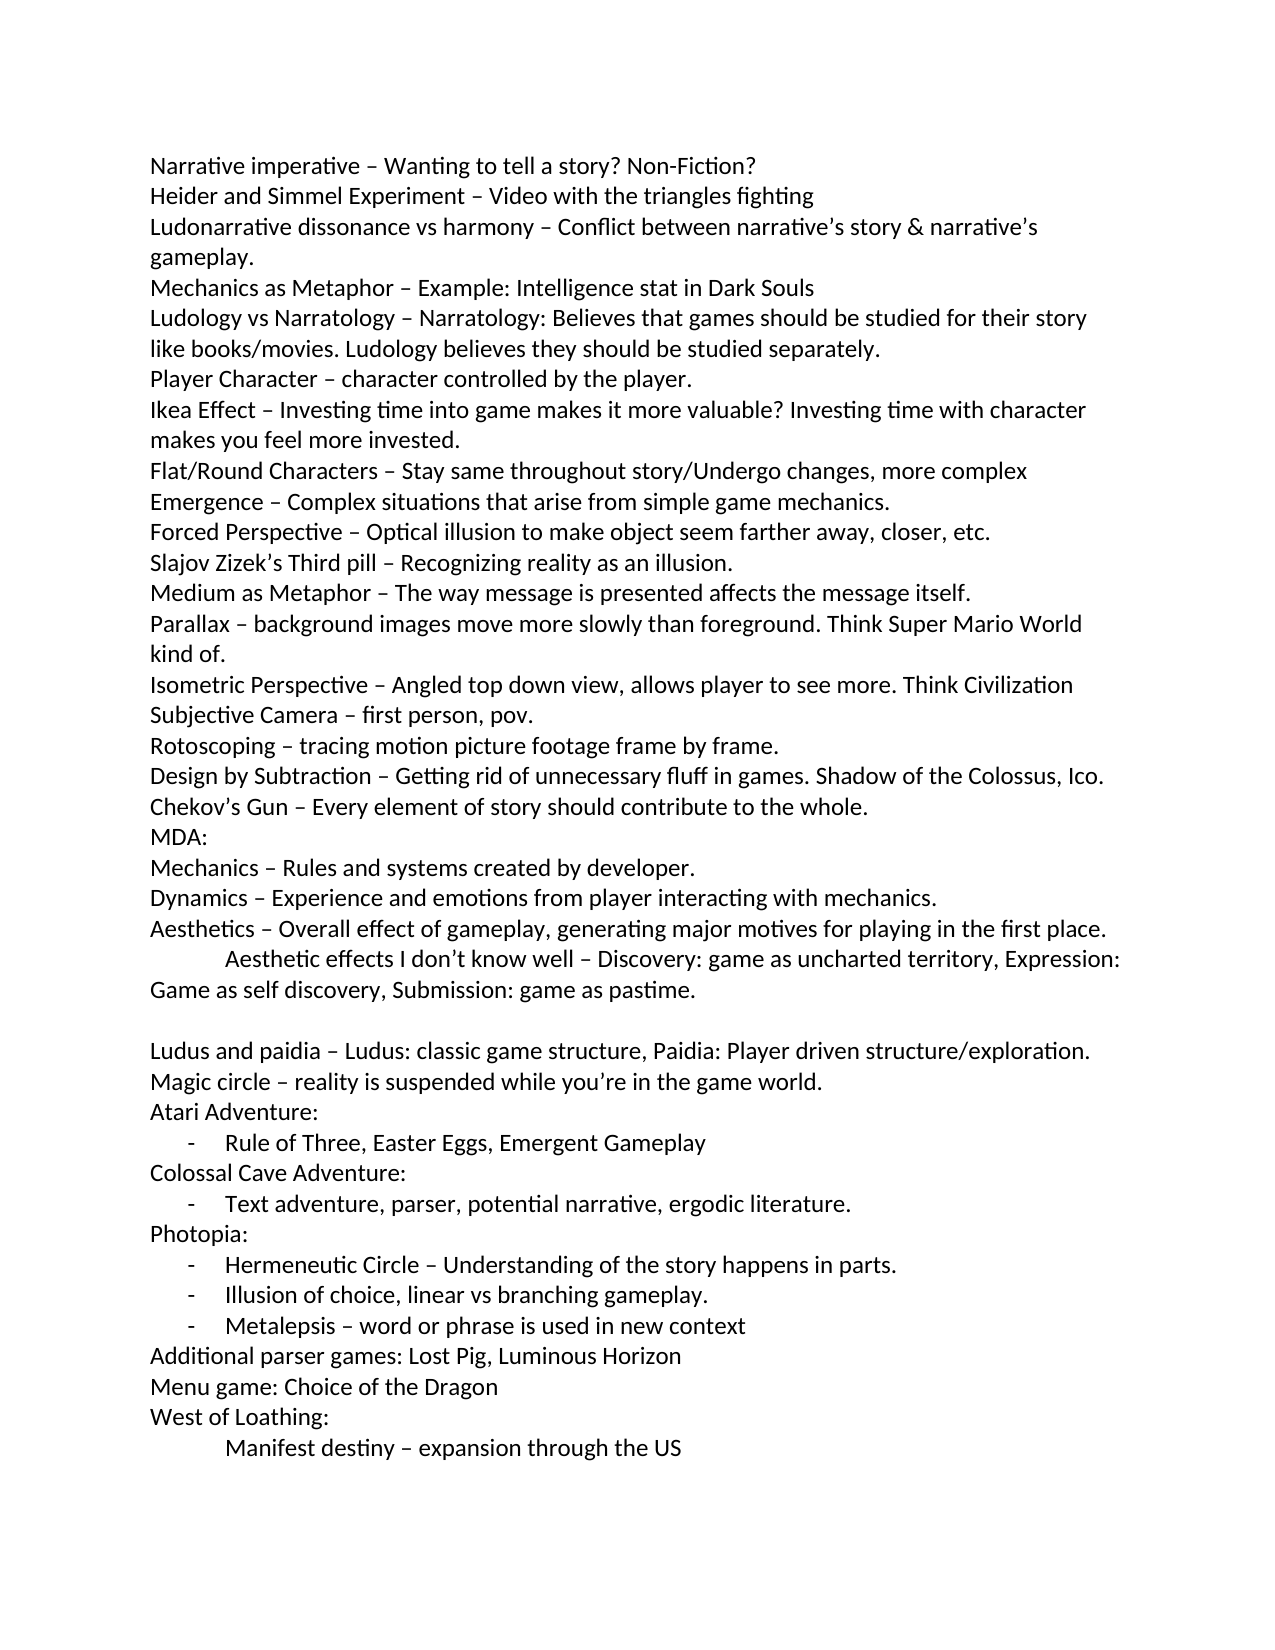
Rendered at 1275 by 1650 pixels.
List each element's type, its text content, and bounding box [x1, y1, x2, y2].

text Subjective Camera – first person, pov. [150, 699, 1125, 730]
text Forced Perspective – Optical illusion to make object seem farther away, closer, etc. [150, 516, 1125, 547]
list Rule of Three, Easter Eggs, Emergent Gameplay [187, 1127, 1125, 1157]
text Isometric Perspective – Angled top down view, allows player to see more. Think Civilization [150, 669, 1125, 699]
text Manifest destiny – expansion through the US [150, 1432, 1125, 1462]
text Medium as Metaphor – The way message is presented affects the message itself. [150, 577, 1125, 608]
text Ludus and paidia – Ludus: classic game structure, Paidia: Player driven structure/exploration. [150, 1035, 1125, 1066]
text Player Character – character controlled by the player. [150, 364, 1125, 394]
text Mechanics as Metaphor – Example: Intelligence stat in Dark Souls [150, 272, 1125, 303]
text MDA: [150, 821, 1125, 852]
list Text adventure, parser, potential narrative, ergodic literature. [187, 1188, 1125, 1218]
text Colossal Cave Adventure: [150, 1157, 1125, 1188]
text Slajov Zizek’s Third pill – Recognizing reality as an illusion. [150, 547, 1125, 577]
text Parallax – background images move more slowly than foreground. Think Super Mario World kind of. [150, 608, 1125, 669]
text Ludology vs Narratology – Narratology: Believes that games should be studied for their story like books/movies. Ludology believes they should be studied separately. [150, 303, 1125, 364]
list Illusion of choice, linear vs branching gameplay. [187, 1279, 1125, 1310]
text Menu game: Choice of the Dragon [150, 1371, 1125, 1401]
text Emergence – Complex situations that arise from simple game mechanics. [150, 486, 1125, 516]
list Hermeneutic Circle – Understanding of the story happens in parts. [187, 1249, 1125, 1279]
text Aesthetics – Overall effect of gameplay, generating major motives for playing in the first place. [150, 913, 1125, 943]
text Ludonarrative dissonance vs harmony – Conflict between narrative’s story & narrative’s gameplay. [150, 211, 1125, 272]
text Photopia: [150, 1218, 1125, 1249]
text Flat/Round Characters – Stay same throughout story/Undergo changes, more complex [150, 455, 1125, 486]
text Chekov’s Gun – Every element of story should contribute to the whole. [150, 791, 1125, 821]
text Ikea Effect – Investing time into game makes it more valuable? Investing time with character makes you feel more invested. [150, 394, 1125, 455]
text Additional parser games: Lost Pig, Luminous Horizon [150, 1340, 1125, 1371]
text Atari Adventure: [150, 1096, 1125, 1127]
text Aesthetic effects I don’t know well – Discovery: game as uncharted territory, Expression: Game as self discovery, Submission: game as pastime. [150, 943, 1125, 1004]
text Design by Subtraction – Getting rid of unnecessary fluff in games. Shadow of the Colossus, Ico. [150, 760, 1125, 791]
text Heider and Simmel Experiment – Video with the triangles fighting [150, 181, 1125, 211]
text Dynamics – Experience and emotions from player interacting with mechanics. [150, 882, 1125, 913]
text Magic circle – reality is suspended while you’re in the game world. [150, 1066, 1125, 1096]
text Narrative imperative – Wanting to tell a story? Non-Fiction? [150, 150, 1125, 181]
list Metalepsis – word or phrase is used in new context [187, 1310, 1125, 1340]
text Rotoscoping – tracing motion picture footage frame by frame. [150, 730, 1125, 760]
text Mechanics – Rules and systems created by developer. [150, 852, 1125, 882]
text West of Loathing: [150, 1401, 1125, 1432]
